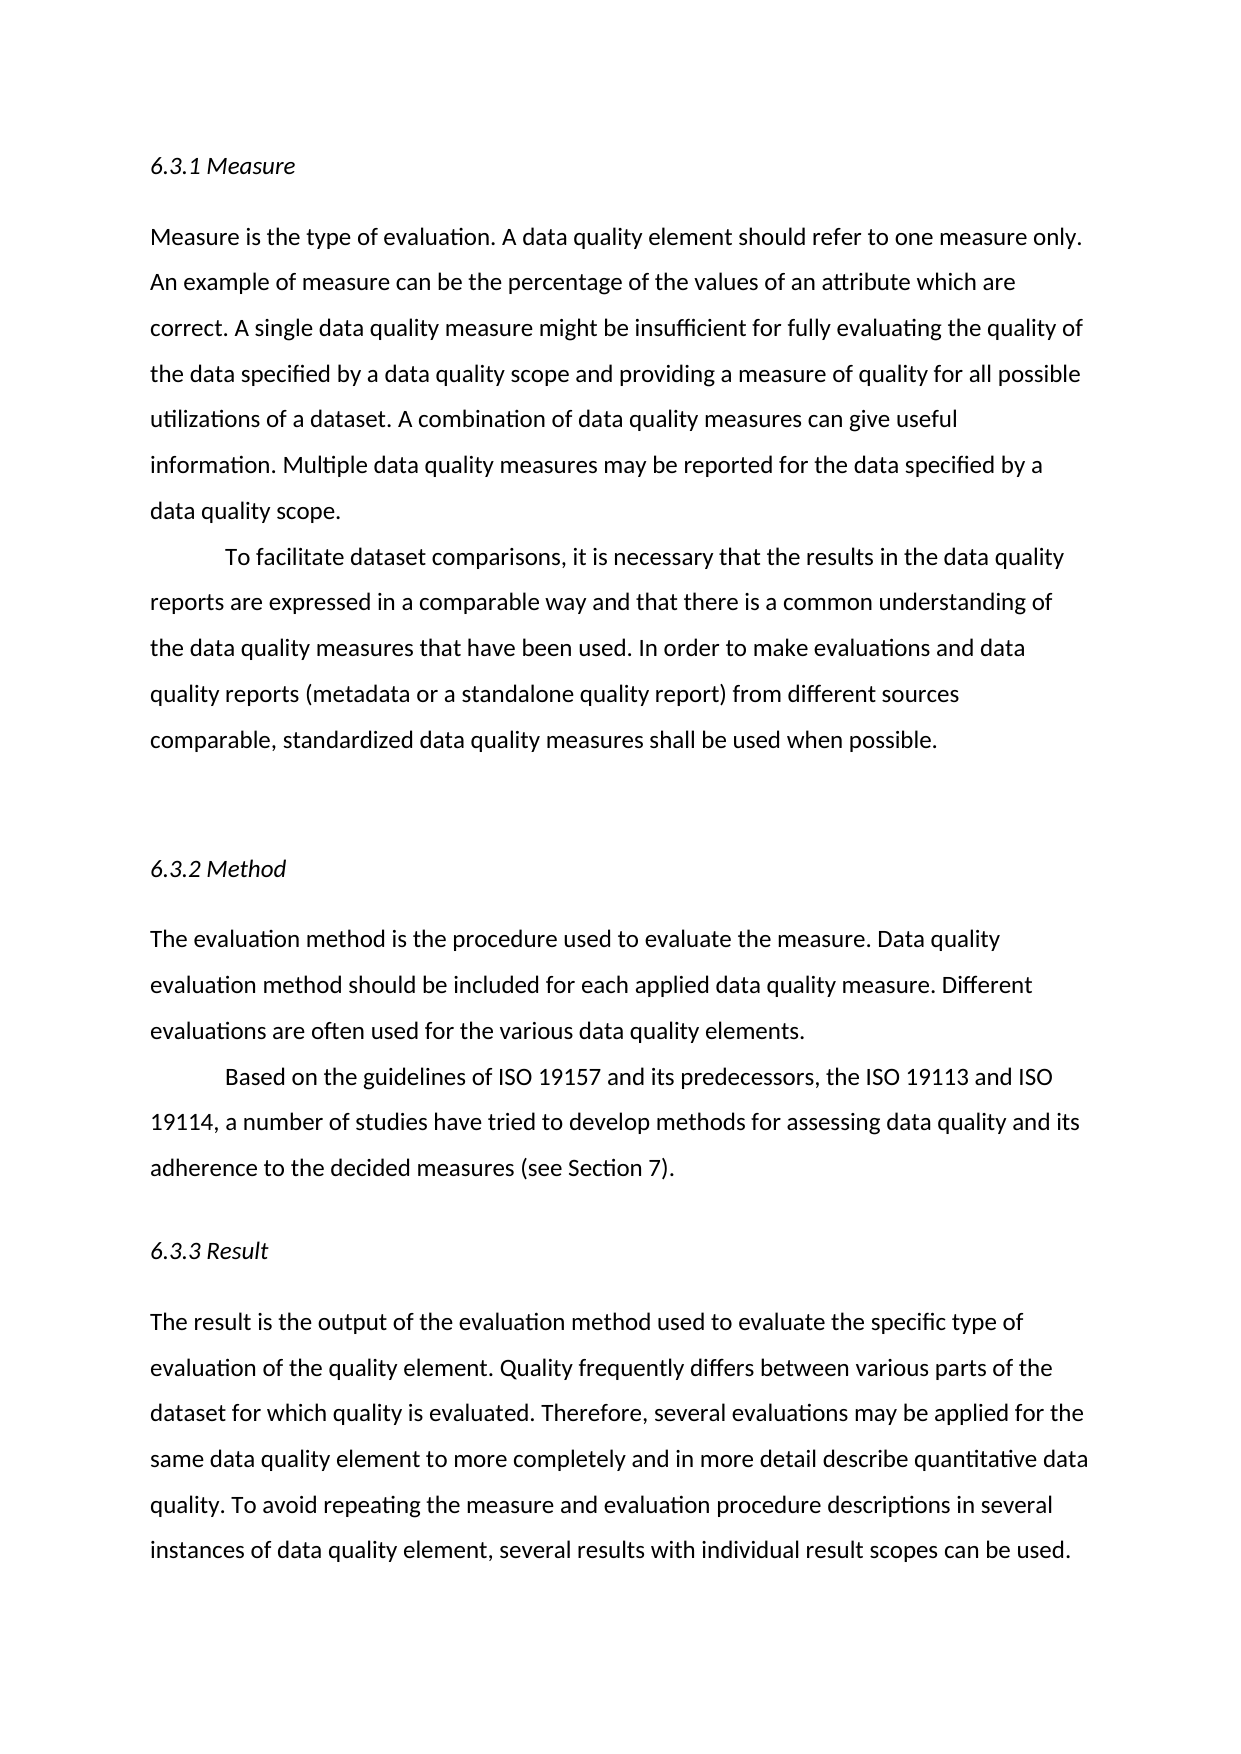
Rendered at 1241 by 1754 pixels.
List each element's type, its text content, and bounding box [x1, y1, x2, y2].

text The evaluation method is the procedure used to evaluate the measure. Data quality evaluation method should be included for each applied data quality measure. Different evaluations are often used for the various data quality elements. [150, 923, 1090, 1045]
text Based on the guidelines of ISO 19157 and its predecessors, the ISO 19113 and ISO 19114, a number of studies have tried to develop methods for assessing data quality and its adherence to the decided measures (see Section 7). [150, 1061, 1090, 1183]
subtitle 6.3.3 Result [150, 1235, 1031, 1266]
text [150, 1306, 1090, 1565]
subtitle 6.3.1 Measure [150, 150, 1031, 181]
subtitle 6.3.2 Method [150, 853, 1031, 883]
text To facilitate dataset comparisons, it is necessary that the results in the data quality reports are expressed in a comparable way and that there is a common understanding of the data quality measures that have been used. In order to make evaluations and data quality reports (metadata or a standalone quality report) from different sources comparable, standardized data quality measures shall be used when possible. [150, 541, 1090, 754]
text Measure is the type of evaluation. A data quality element should refer to one measure only. An example of measure can be the percentage of the values of an attribute which are correct. A single data quality measure might be insufficient for fully evaluating the quality of the data specified by a data quality scope and providing a measure of quality for all possible utilizations of a dataset. A combination of data quality measures can give useful information. Multiple data quality measures may be reported for the data specified by a data quality scope. [150, 221, 1090, 526]
